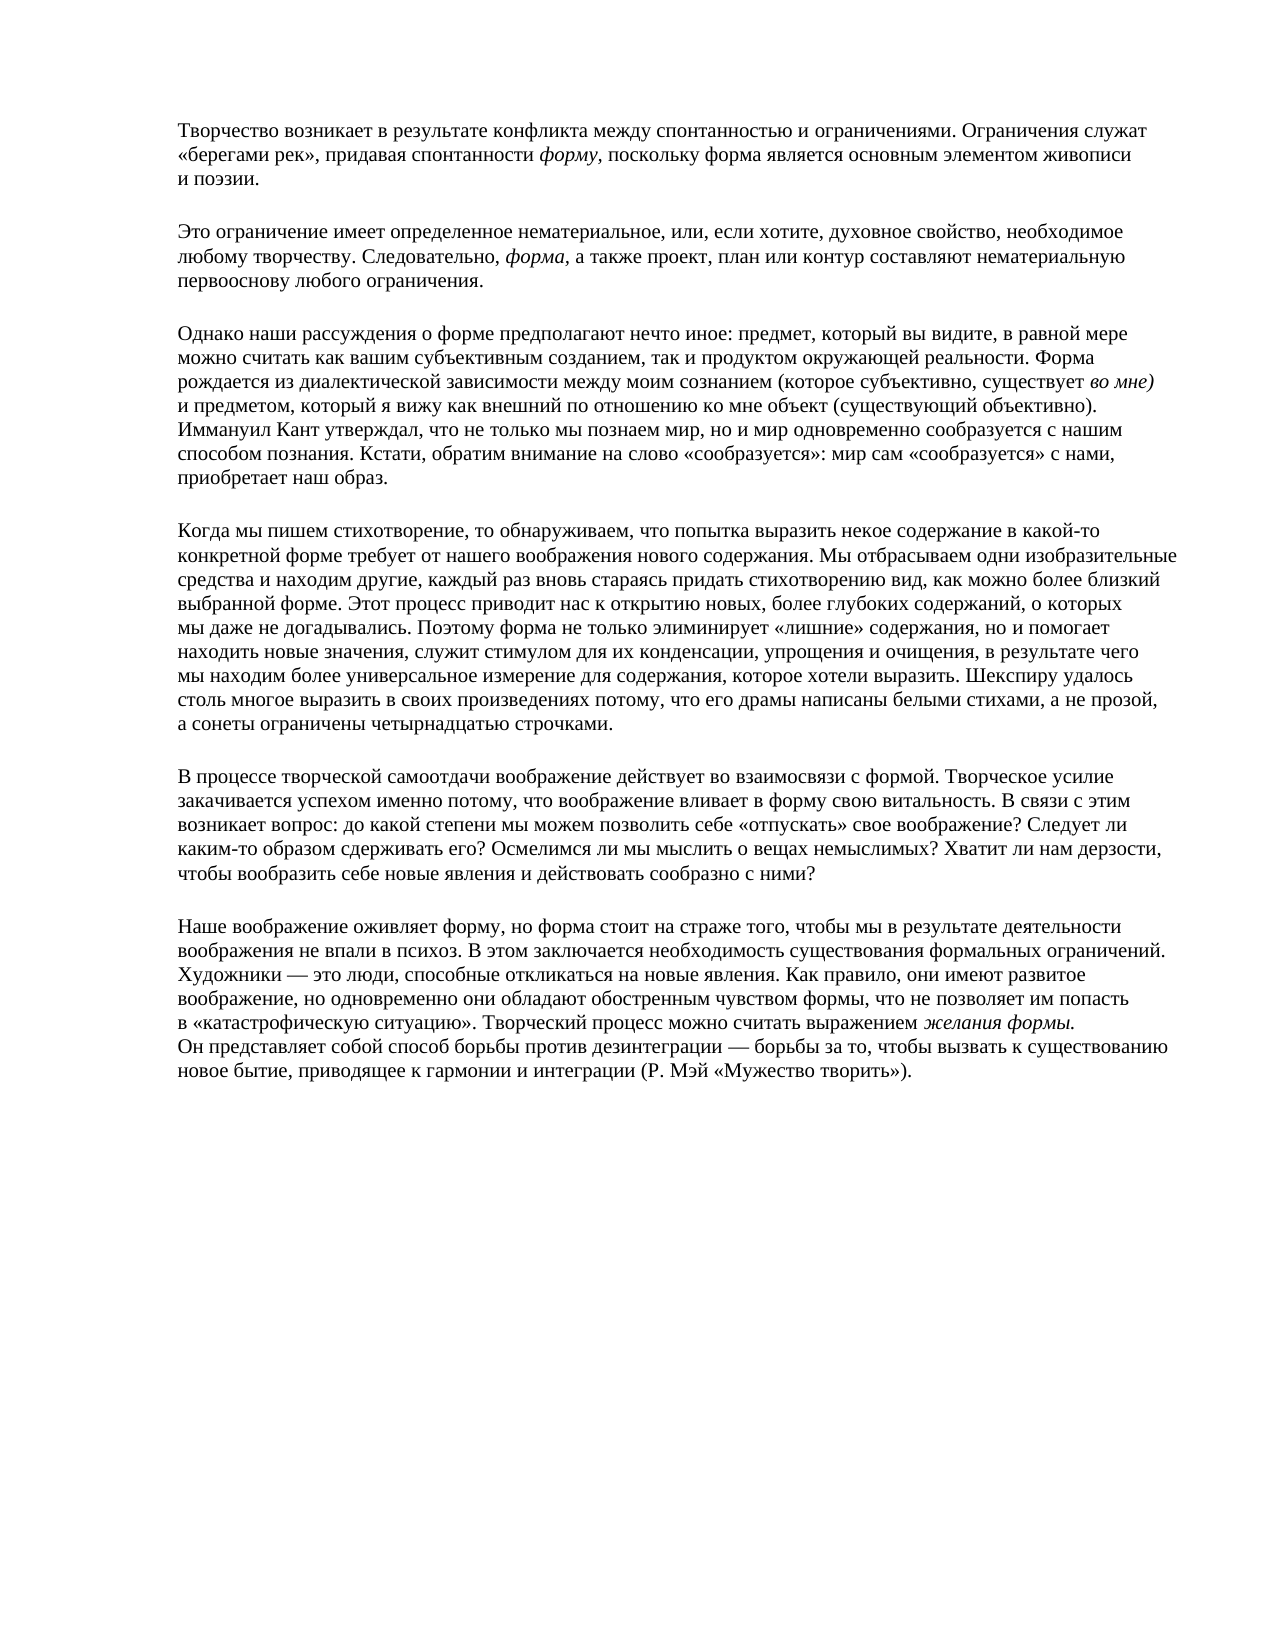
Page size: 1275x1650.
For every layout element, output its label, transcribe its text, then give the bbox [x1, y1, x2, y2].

text Когда мы пишем стихотворение, то обнаруживаем, что попытка выразить некое содержание в какой-то конкретной форме требует от нашего воображения нового содержания. Мы отбрасываем одни изобразительные средства и находим другие, каждый раз вновь стараясь придать стихотворению вид, как можно более близкий выбранной форме. Этот процесс приводит нас к открытию новых, более глубоких содержаний, о которых мы даже не догадывались. Поэтому форма не только элиминирует «лишние» содержания, но и помогает находить новые значения, служит стимулом для их конденсации, упрощения и очищения, в результате чего мы находим более универсальное измерение для содержания, которое хотели выразить. Шекспиру удалось столь многое выразить в своих произведениях потому, что его драмы написаны белыми стихами, а не прозой, а сонеты ограничены четырнадцатью строчками. [177, 518, 1186, 735]
text Наше воображение оживляет форму, но форма стоит на страже того, чтобы мы в результате деятельности воображения не впали в психоз. В этом заключается необходимость существования формальных ограничений. Художники — это люди, способные откликаться на новые явления. Как правило, они имеют развитое воображение, но одновременно они обладают обостренным чувством формы, что не позволяет им попасть в «катастрофическую ситуацию». Творческий процесс можно считать выражением желания формы. Он представляет собой способ борьбы против дезинтеграции — борьбы за то, чтобы вызвать к существованию новое бытие, приводящее к гармонии и интеграции (Р. Мэй «Мужество творить»). [177, 914, 1186, 1082]
text Однако наши рассуждения о форме предполагают нечто иное: предмет, который вы видите, в равной мере можно считать как вашим субъективным созданием, так и продуктом окружающей реальности. Форма рождается из диалектической зависимости между моим сознанием (которое субъективно, существует во мне) и предметом, который я вижу как внешний по отношению ко мне объект (существующий объективно). Иммануил Кант утверждал, что не только мы познаем мир, но и мир одновременно сообразуется с нашим способом познания. Кстати, обратим внимание на слово «сообразуется»: мир сам «сообразуется» с нами, приобретает наш образ. [177, 321, 1186, 489]
text Творчество возникает в результате конфликта между спонтанностью и ограничениями. Ограничения служат «берегами рек», придавая спонтанности форму, поскольку форма является основным элементом живописи и поэзии. [177, 118, 1186, 190]
text Это ограничение имеет определенное нематериальное, или, если хотите, духовное свойство, необходимое любому творчеству. Следовательно, форма, а также проект, план или контур составляют нематериальную первооснову любого ограничения. [177, 219, 1186, 292]
text В процессе творческой самоотдачи воображение действует во взаимосвязи с формой. Творческое усилие закачивается успехом именно потому, что воображение вливает в форму свою витальность. В связи с этим возникает вопрос: до какой степени мы можем позволить себе «отпускать» свое воображение? Следует ли каким-то образом сдерживать его? Осмелимся ли мы мыслить о вещах немыслимых? Хватит ли нам дерзости, чтобы вообразить себе новые явления и действовать сообразно с ними? [177, 764, 1186, 884]
